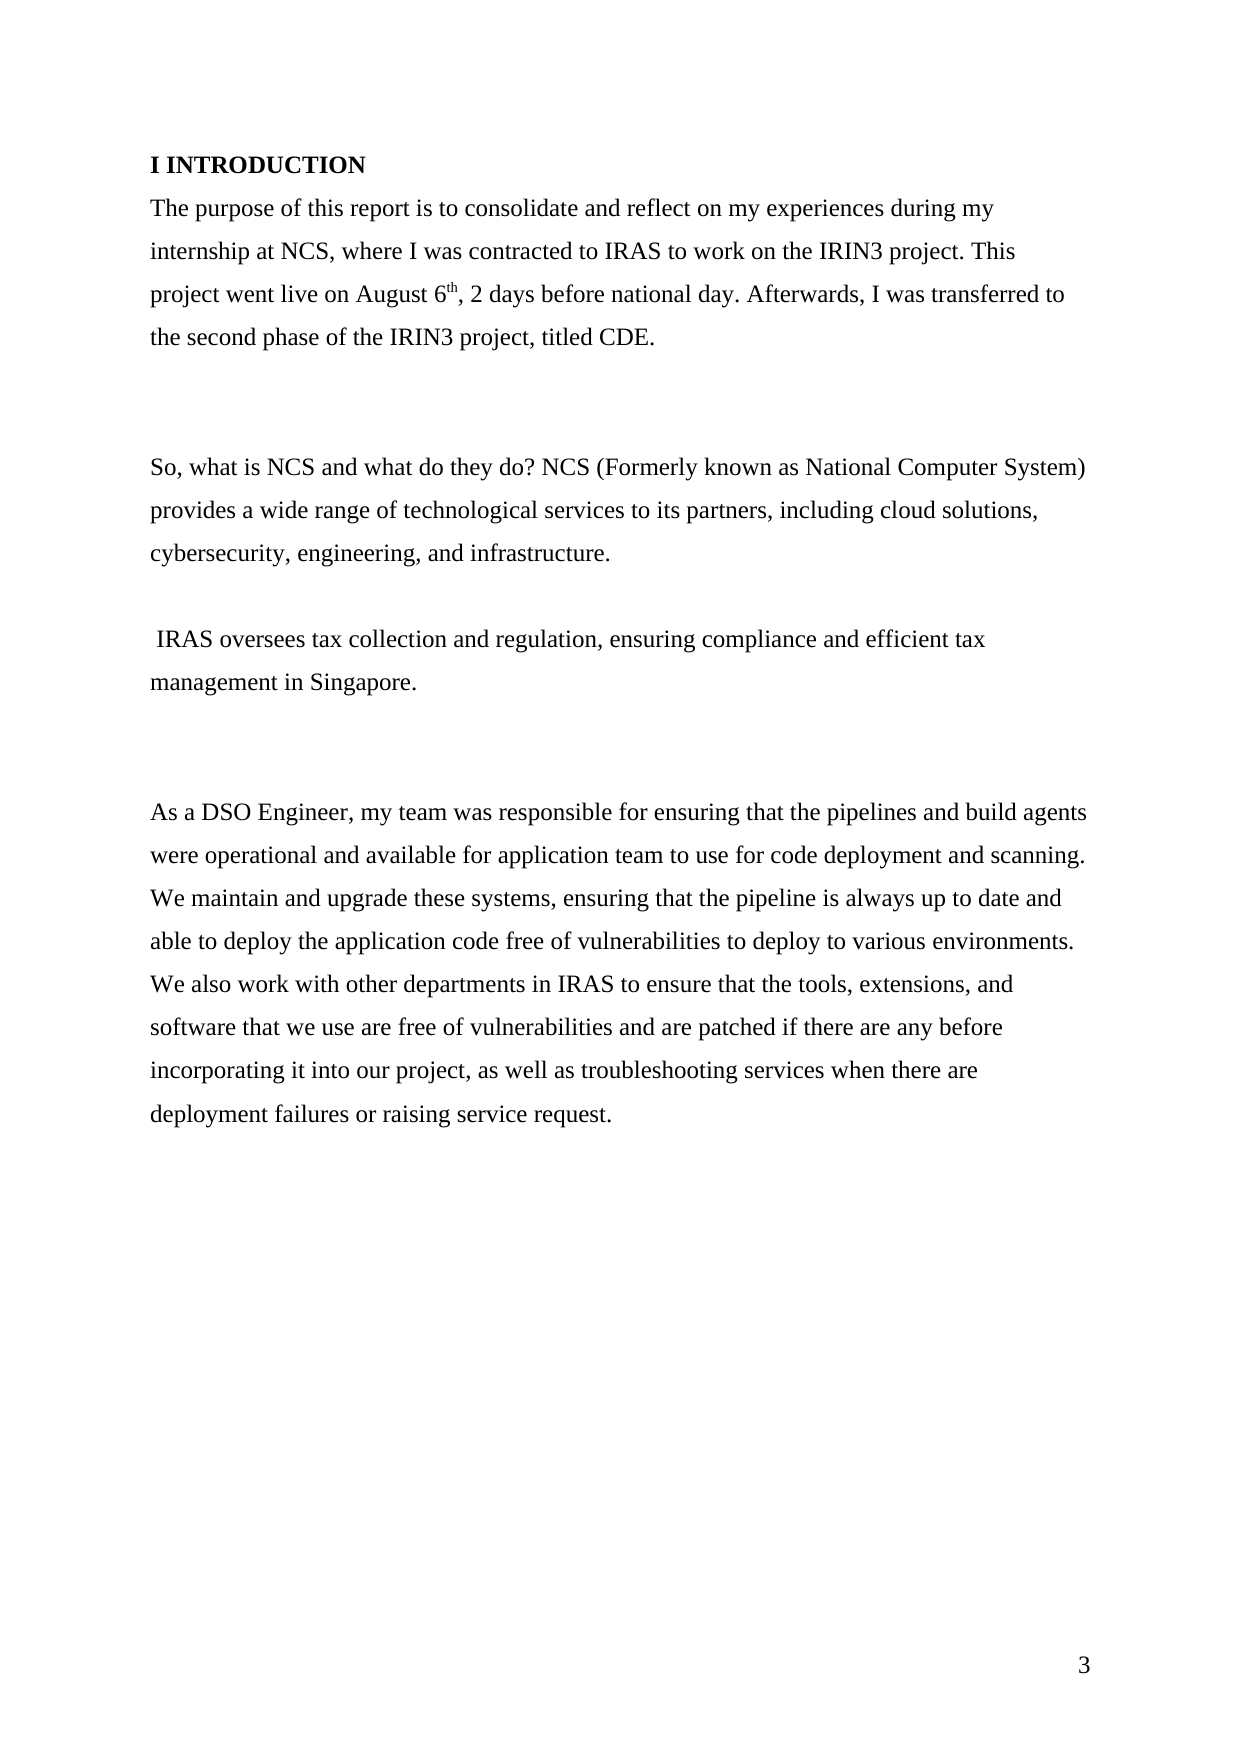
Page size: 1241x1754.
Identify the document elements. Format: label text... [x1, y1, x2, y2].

text I INTRODUCTION [150, 150, 1090, 179]
text As a DSO Engineer, my team was responsible for ensuring that the pipelines and build agents were operational and available for application team to use for code deployment and scanning. We maintain and upgrade these systems, ensuring that the pipeline is always up to date and able to deploy the application code free of vulnerabilities to deploy to various environments. We also work with other departments in IRAS to ensure that the tools, extensions, and software that we use are free of vulnerabilities and are patched if there are any before incorporating it into our project, as well as troubleshooting services when there are deployment failures or raising service request. [150, 797, 1090, 1127]
text The purpose of this report is to consolidate and reflect on my experiences during my internship at NCS, where I was contracted to IRAS to work on the IRIN3 project. This project went live on August 6th, 2 days before national day. Afterwards, I was transferred to the second phase of the IRIN3 project, titled CDE. [150, 193, 1090, 351]
text So, what is NCS and what do they do? NCS (Formerly known as National Computer System) provides a wide range of technological services to its partners, including cloud solutions, cybersecurity, engineering, and infrastructure. IRAS oversees tax collection and regulation, ensuring compliance and efficient tax management in Singapore. [150, 452, 1090, 696]
